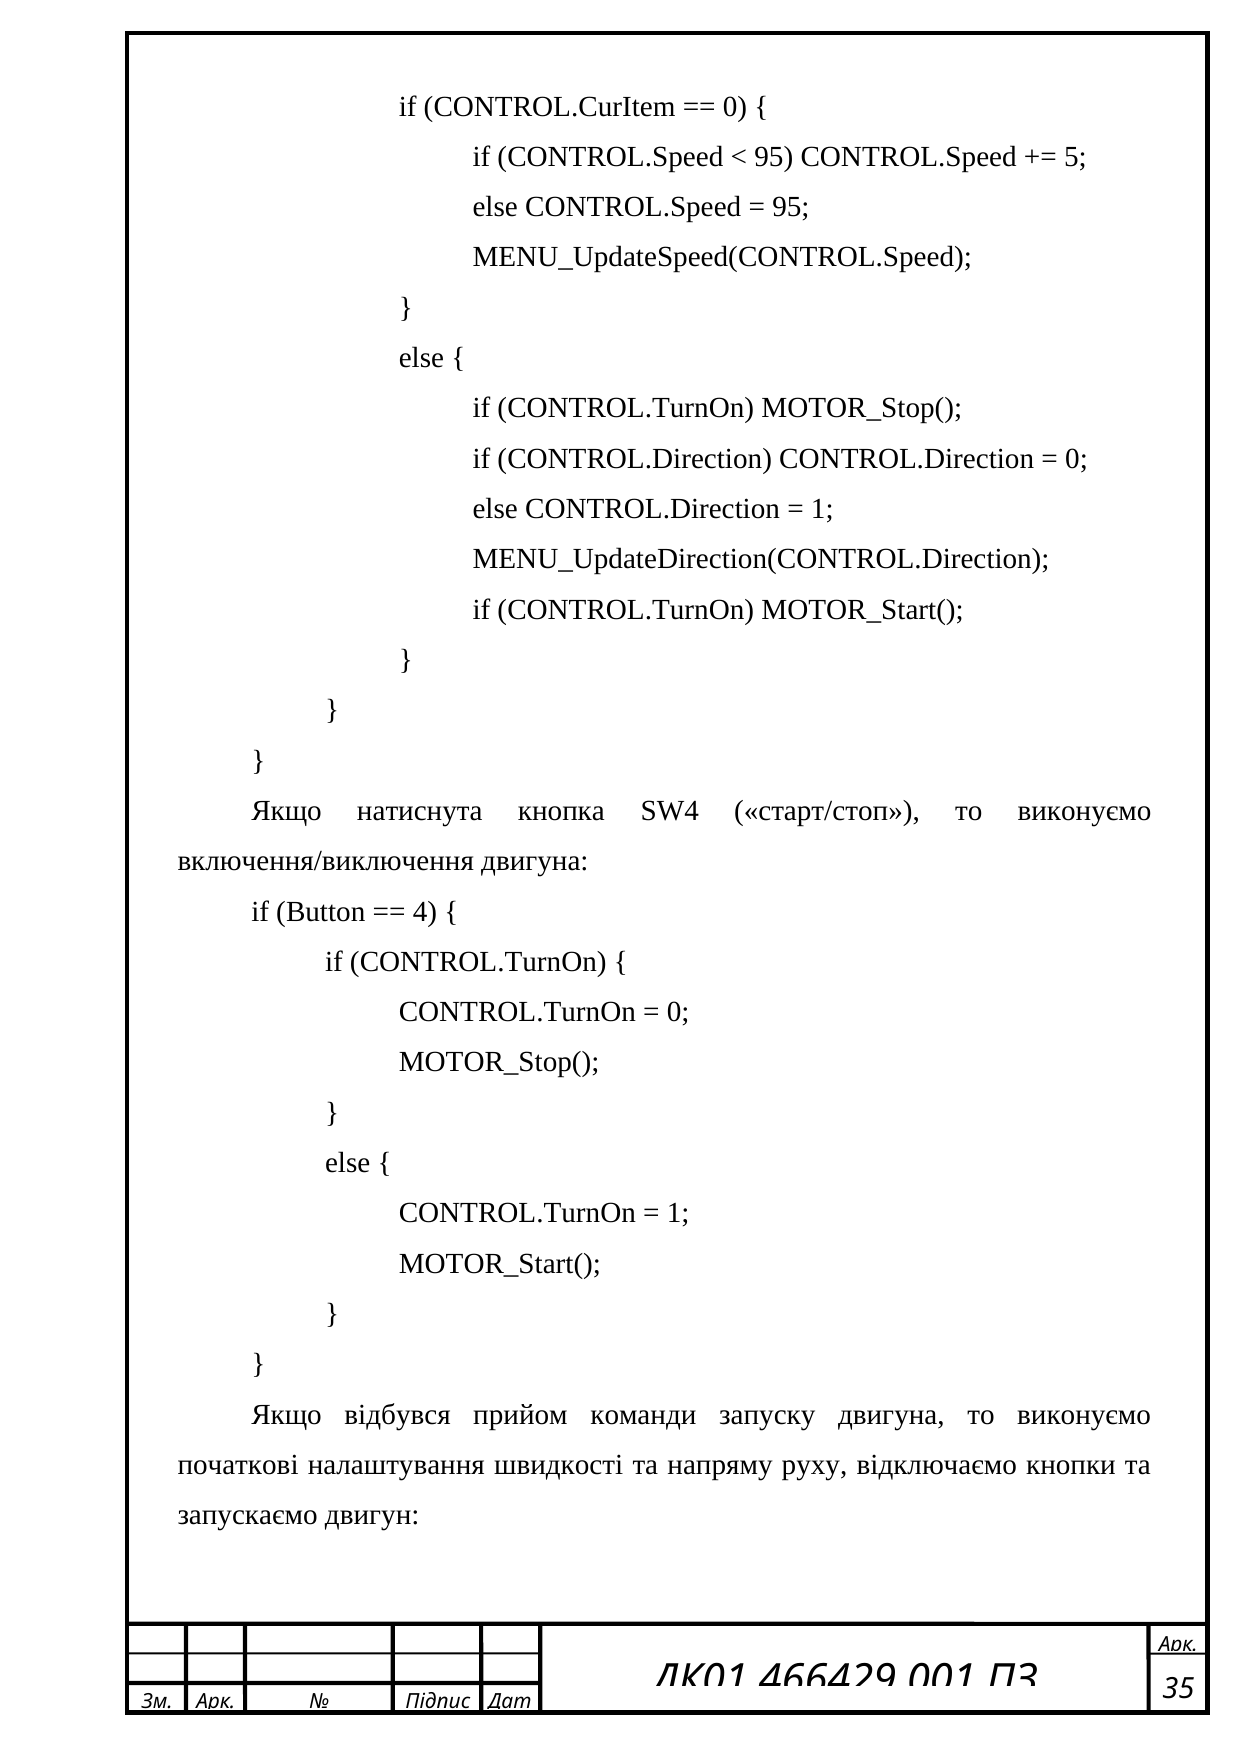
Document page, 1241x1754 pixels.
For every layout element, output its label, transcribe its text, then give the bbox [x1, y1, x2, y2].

text } [177, 290, 1152, 323]
text if (CONTROL.CurItem == 0) { [177, 89, 1152, 122]
text Якщо натиснута кнопка SW4 («старт/стоп»), то виконуємо включення/виключення двигуна: [177, 793, 1152, 877]
text MENU_UpdateSpeed(CONTROL.Speed); [177, 239, 1152, 273]
text } [177, 1296, 1152, 1330]
text if (CONTROL.TurnOn) MOTOR_Start(); [177, 592, 1152, 625]
text } [177, 1095, 1152, 1128]
text else { [177, 340, 1152, 374]
text MOTOR_Stop(); [177, 1044, 1152, 1078]
text else { [177, 1145, 1152, 1179]
text } [177, 1346, 1152, 1380]
text if (Button == 4) { [177, 894, 1152, 927]
text if (CONTROL.TurnOn) { [177, 944, 1152, 977]
text Якщо відбувся прийом команди запуску двигуна, то виконуємо початкові налаштування швидкості та напряму руху, відключаємо кнопки та запускаємо двигун: [177, 1397, 1152, 1531]
text else CONTROL.Direction = 1; [177, 491, 1152, 525]
text if (CONTROL.Direction) CONTROL.Direction = 0; [177, 441, 1152, 474]
text else CONTROL.Speed = 95; [177, 189, 1152, 223]
text } [177, 743, 1152, 776]
text } [177, 642, 1152, 676]
text MOTOR_Start(); [177, 1246, 1152, 1279]
text if (CONTROL.Speed < 95) CONTROL.Speed += 5; [177, 139, 1152, 172]
text MENU_UpdateDirection(CONTROL.Direction); [177, 541, 1152, 575]
text CONTROL.TurnOn = 1; [177, 1196, 1152, 1229]
text CONTROL.TurnOn = 0; [177, 994, 1152, 1028]
text } [177, 692, 1152, 726]
text if (CONTROL.TurnOn) MOTOR_Stop(); [177, 391, 1152, 424]
